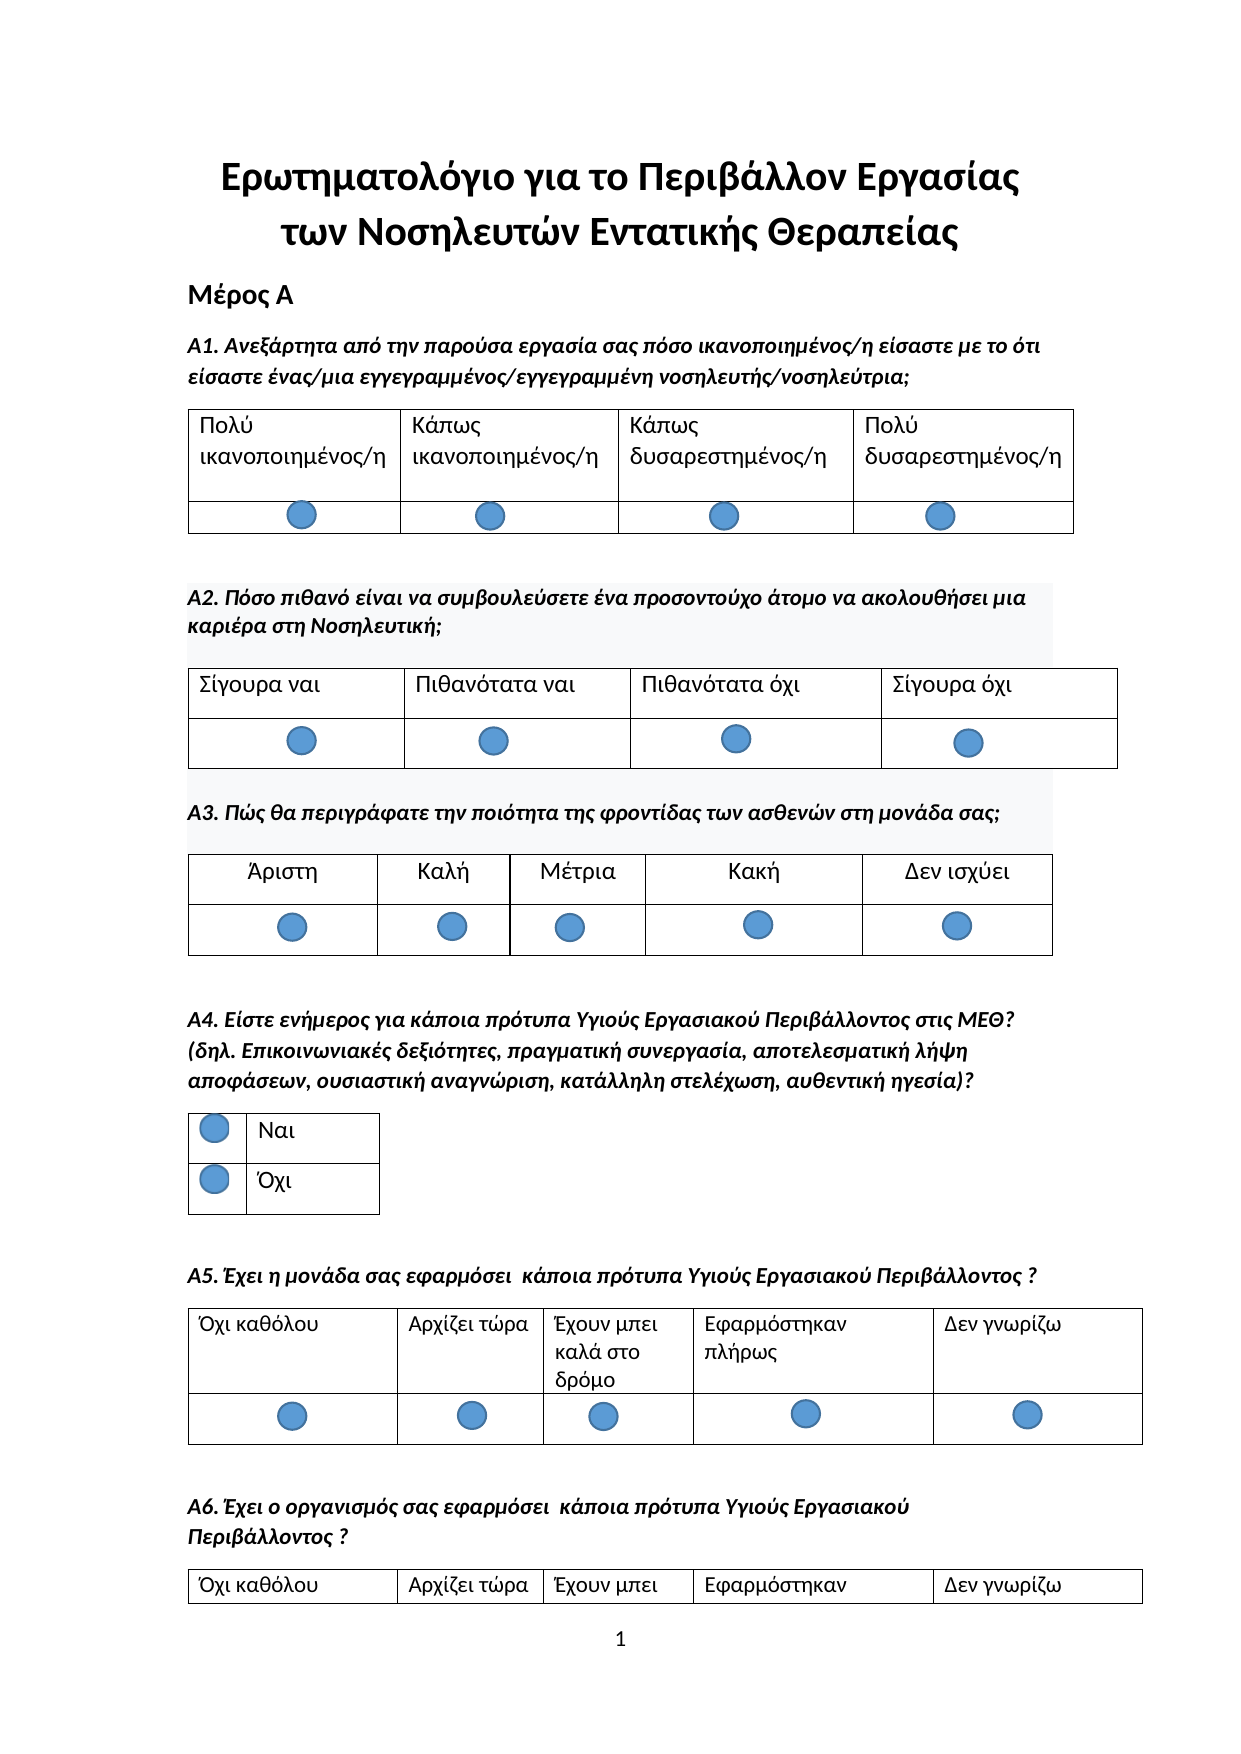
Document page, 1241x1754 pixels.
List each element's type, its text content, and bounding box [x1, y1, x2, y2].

table_cell [631, 719, 881, 768]
table_header Έχουν μπει καλά στο δρόμο [544, 1309, 693, 1393]
table_header Εφαρμόστηκαν πλήρως [694, 1570, 933, 1603]
table_cell Όχι [247, 1164, 379, 1213]
table_cell [189, 719, 404, 768]
table_header Άριστη [189, 855, 377, 904]
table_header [544, 1570, 693, 1603]
table_header [189, 1114, 246, 1163]
picture [199, 1164, 230, 1194]
table_cell [189, 1394, 397, 1444]
table_header Δεν γνωρίζω [934, 1570, 1142, 1603]
table_cell [646, 905, 862, 955]
table_header Όχι καθόλου [189, 1570, 397, 1603]
table_header Πολύ δυσαρεστημένος/η [854, 410, 1073, 501]
table_cell [882, 719, 1117, 768]
table_header Πολύ ικανοποιημένος/η [189, 410, 400, 501]
text A6. Έχει ο οργανισμός σας εφαρμόσει κάποια πρότυπα Υγιούς Εργασιακού Περιβάλλοντος ? [187, 1492, 1053, 1550]
table_cell [511, 905, 645, 955]
text A2. Πόσο πιθανό είναι να συμβουλεύσετε ένα προσοντούχο άτομο να ακολουθήσει μια καριέρα στη Νοσηλευτική; [187, 583, 1053, 639]
table_header Κακή [646, 855, 862, 904]
table_header Κάπως δυσαρεστημένος/η [619, 410, 853, 501]
table_cell [401, 502, 618, 533]
text A4. Είστε ενήμερος για κάποια πρότυπα Υγιούς Εργασιακού Περιβάλλοντος στις ΜΕΘ? (δηλ. Επικοινωνιακές δεξιότητες, πραγματική συνεργασία, αποτελεσματική λήψη αποφάσεων, ουσιαστική αναγνώριση, κατάλληλη στελέχωση, αυθεντική ηγεσία)? [187, 1006, 1053, 1094]
text A1. Ανεξάρτητα από την παρούσα εργασία σας πόσο ικανοποιημένος/η είσαστε με το ότι είσαστε ένας/μια εγγεγραμμένος/εγγεγραμμένη νοσηλευτής/νοσηλεύτρια; [187, 332, 1053, 390]
table_cell [854, 502, 1073, 533]
text A3. Πώς θα περιγράφατε την ποιότητα της φροντίδας των ασθενών στη μονάδα σας; [187, 769, 1053, 826]
table_header Μέτρια [511, 855, 645, 904]
picture [199, 1113, 230, 1143]
table_cell [863, 905, 1052, 955]
text Ερωτηματολόγιο για το Περιβάλλον Εργασίας των Νοσηλευτών Εντατικής Θεραπείας [187, 150, 1053, 256]
table_header Πιθανότατα όχι [631, 669, 881, 718]
table_cell [189, 1164, 246, 1213]
text A5. Έχει η μονάδα σας εφαρμόσει κάποια πρότυπα Υγιούς Εργασιακού Περιβάλλοντος ? [187, 1261, 1053, 1289]
table_cell [619, 502, 853, 533]
table_header Κάπως ικανοποιημένος/η [401, 410, 618, 501]
table_header Αρχίζει τώρα [398, 1309, 543, 1393]
table_header Δεν γνωρίζω [934, 1309, 1142, 1393]
text Μέρος Α [187, 276, 1053, 312]
table_header Ναι [247, 1114, 379, 1163]
table_cell [398, 1394, 543, 1444]
table_header Δεν ισχύει [863, 855, 1052, 904]
table_cell [189, 502, 400, 533]
table_header Αρχίζει τώρα [398, 1570, 543, 1603]
table_cell [544, 1394, 693, 1444]
table_header Εφαρμόστηκαν πλήρως [694, 1309, 933, 1393]
table_header Πιθανότατα ναι [405, 669, 630, 718]
table_header Σίγουρα ναι [189, 669, 404, 718]
table_cell [378, 905, 509, 955]
table_header Όχι καθόλου [189, 1309, 397, 1393]
table_cell [405, 719, 630, 768]
table_cell [189, 905, 377, 955]
table_cell [694, 1394, 933, 1444]
table_header Καλή [378, 855, 509, 904]
table_cell [934, 1394, 1142, 1444]
table_header Σίγουρα όχι [882, 669, 1117, 718]
